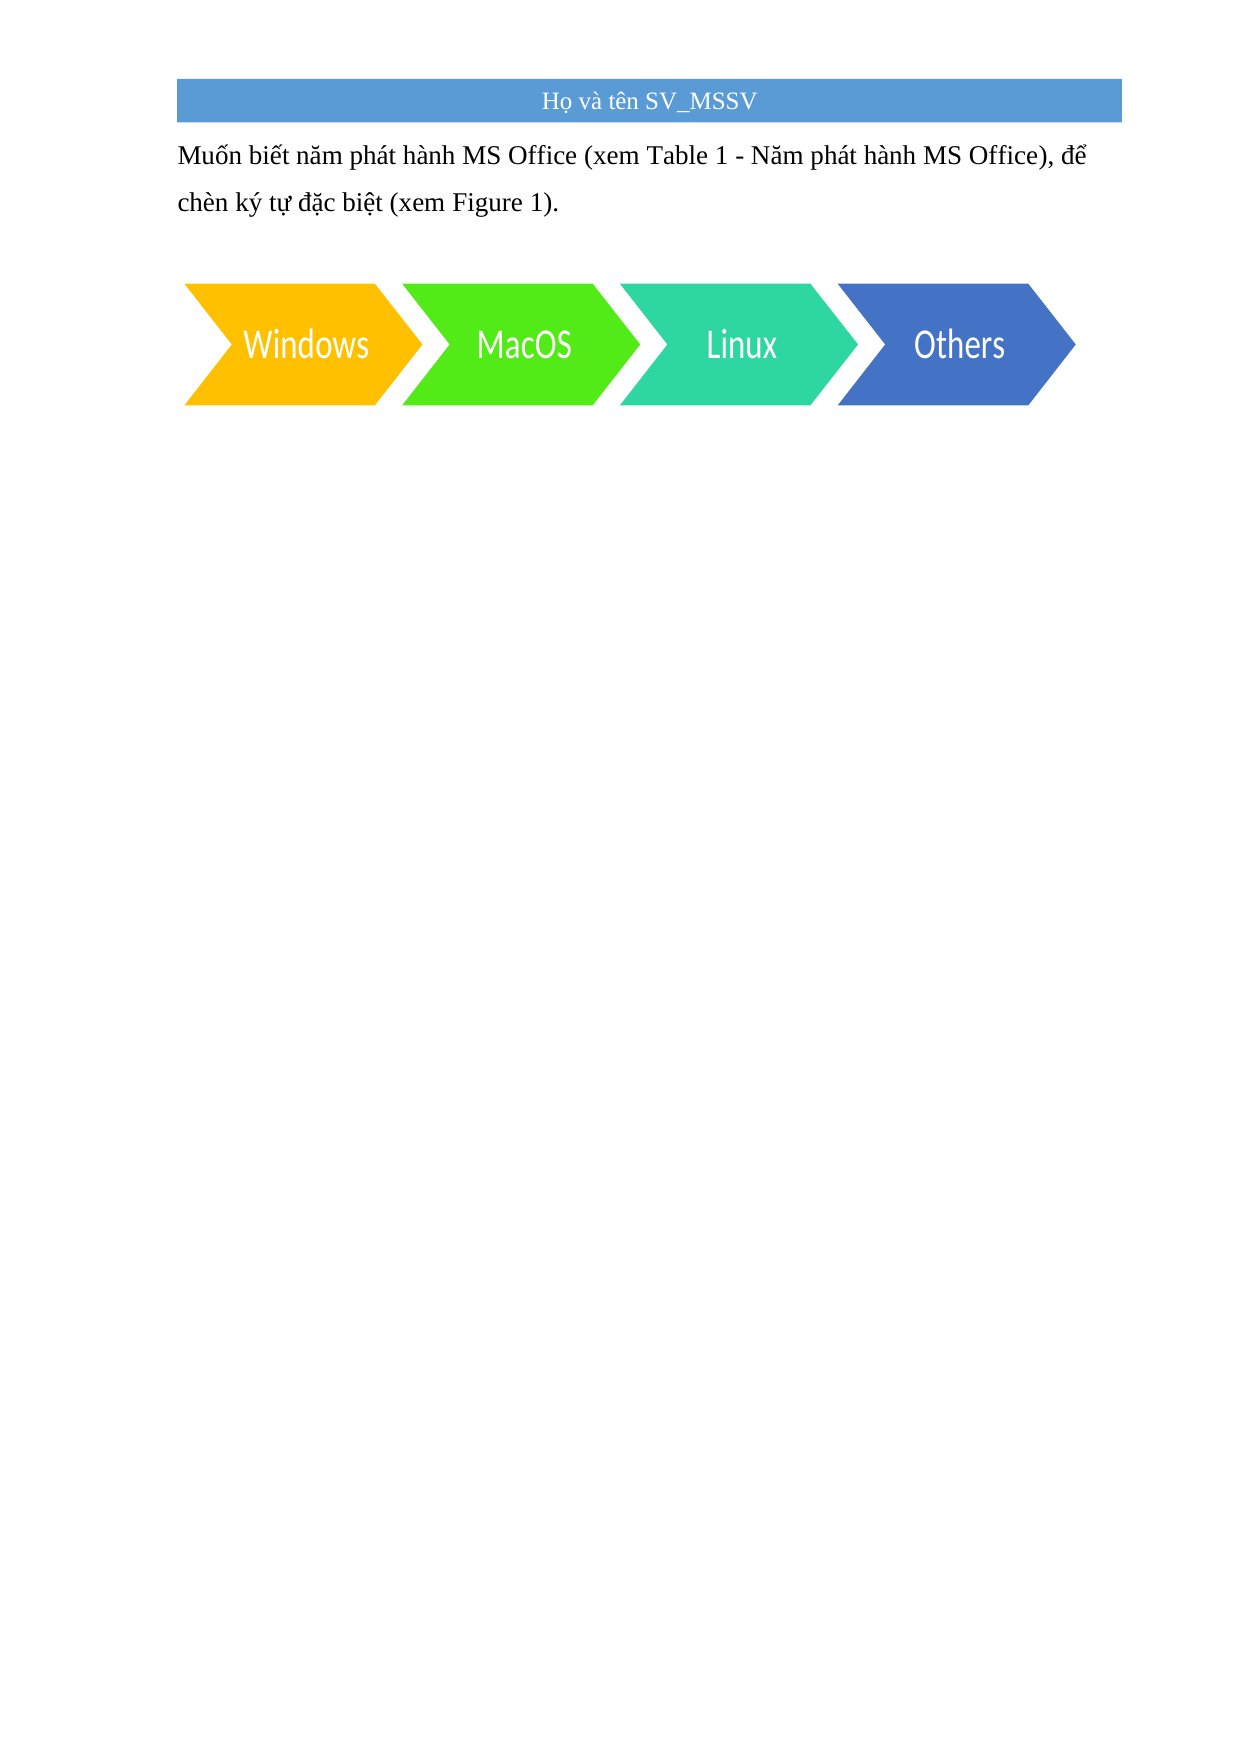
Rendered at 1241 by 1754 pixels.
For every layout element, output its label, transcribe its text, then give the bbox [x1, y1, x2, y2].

text Muốn biết năm phát hành MS Office (xem Table 1 - Năm phát hành MS Office), để chèn ký tự đặc biệt (xem Figure 1). [177, 123, 1122, 217]
